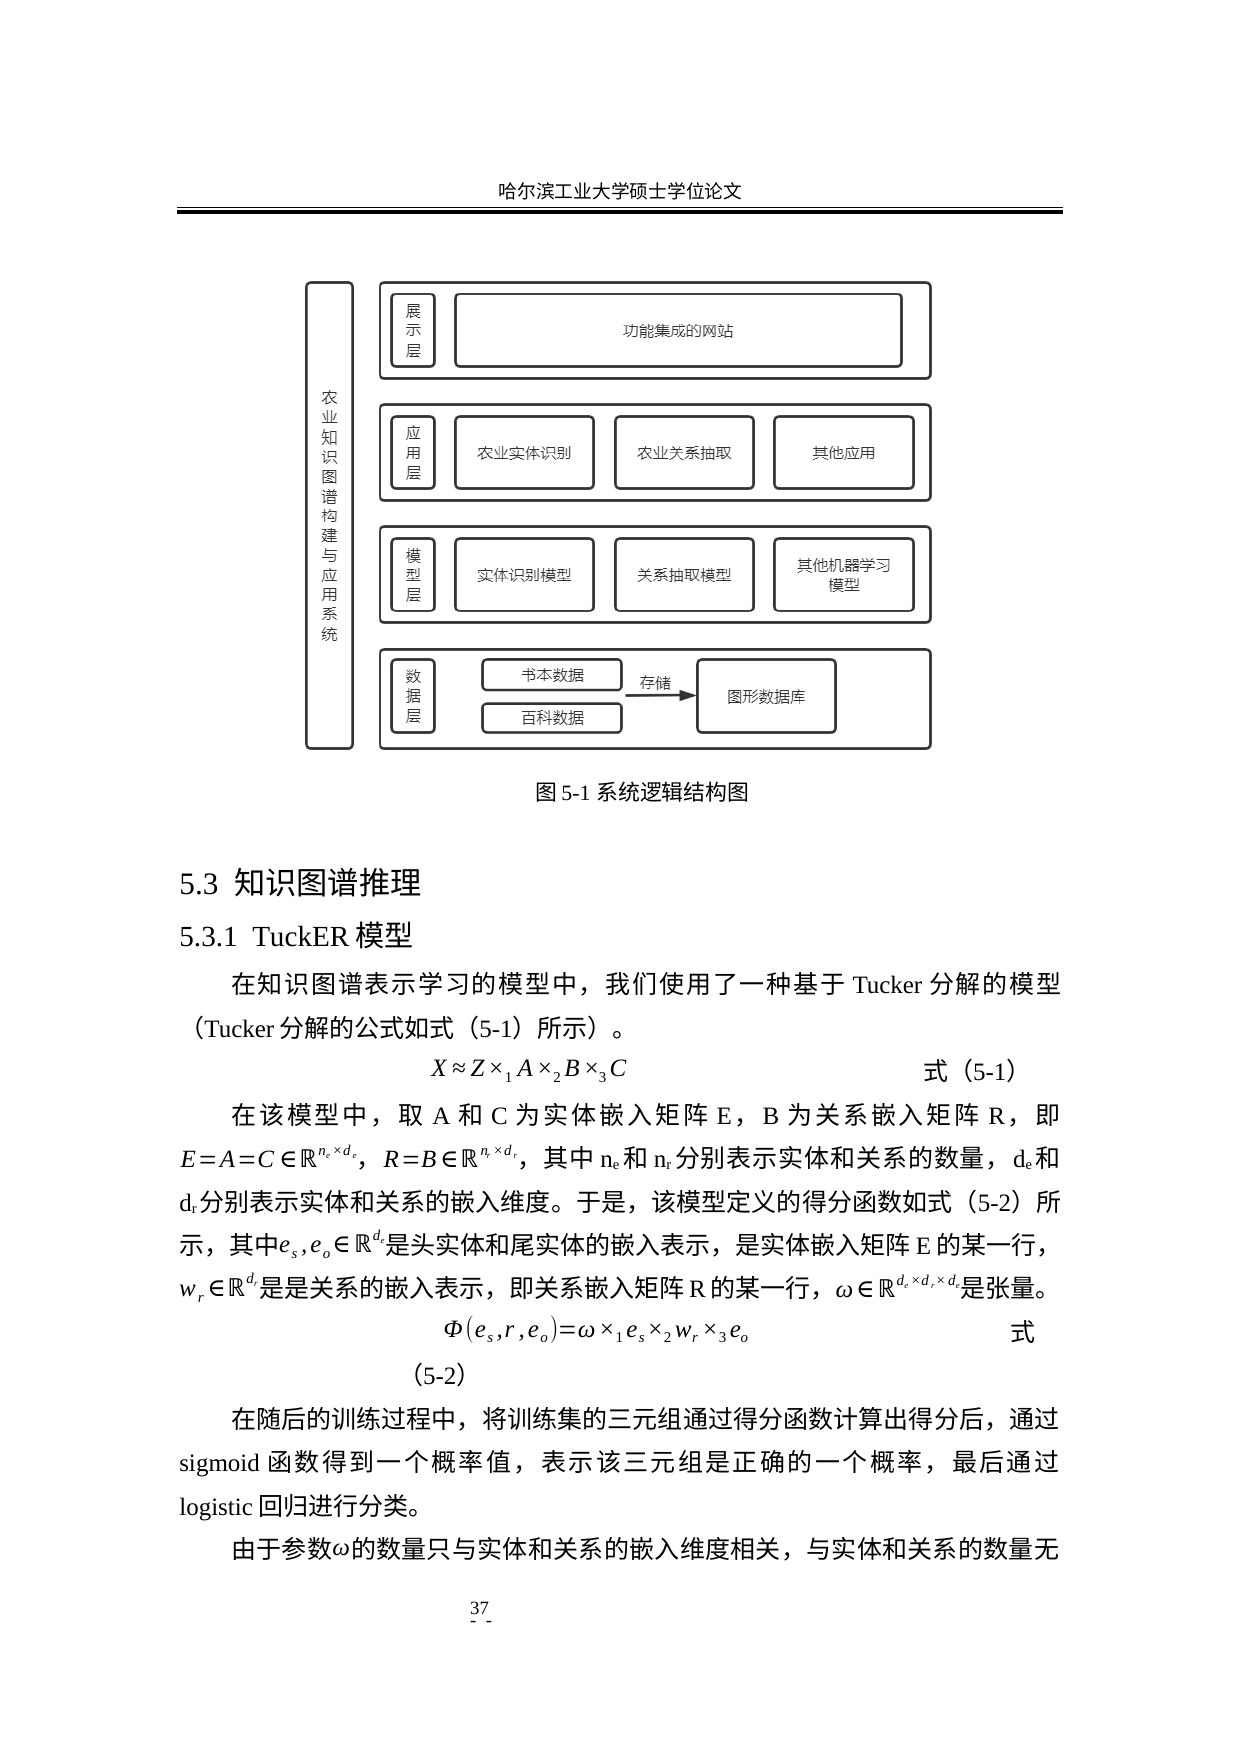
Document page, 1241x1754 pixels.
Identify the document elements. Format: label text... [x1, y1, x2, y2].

text 在随后的训练过程中，将训练集的三元组通过得分函数计算出得分后，通过sigmoid函数得到一个概率值，表示该三元组是正确的一个概率，最后通过logistic回归进行分类。 [179, 1399, 1061, 1522]
text 在知识图谱表示学习的模型中，我们使用了一种基于Tucker分解的模型（Tucker分解的公式如式（5-1）所示）。 [179, 965, 1061, 1044]
subtitle 5.3.1 TuckER模型 [179, 913, 1061, 955]
text 式（5-1） [179, 1052, 1061, 1088]
text 图5-1 系统逻辑结构图 [179, 775, 1061, 806]
subtitle 5.3 知识图谱推理 [179, 858, 1061, 903]
text 在该模型中，取A和C为实体嵌入矩阵E，B为关系嵌入矩阵R，即，，其中ne和nr分别表示实体和关系的数量，de和dr分别表示实体和关系的嵌入维度。于是，该模型定义的得分函数如式（5-2）所示，其中是头实体和尾实体的嵌入表示，是实体嵌入矩阵E的某一行，是是关系的嵌入表示，即关系嵌入矩阵R的某一行，是张量。 [179, 1095, 1061, 1305]
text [179, 1529, 1061, 1566]
text 式（5-2） [398, 1312, 1061, 1392]
picture [290, 263, 950, 769]
